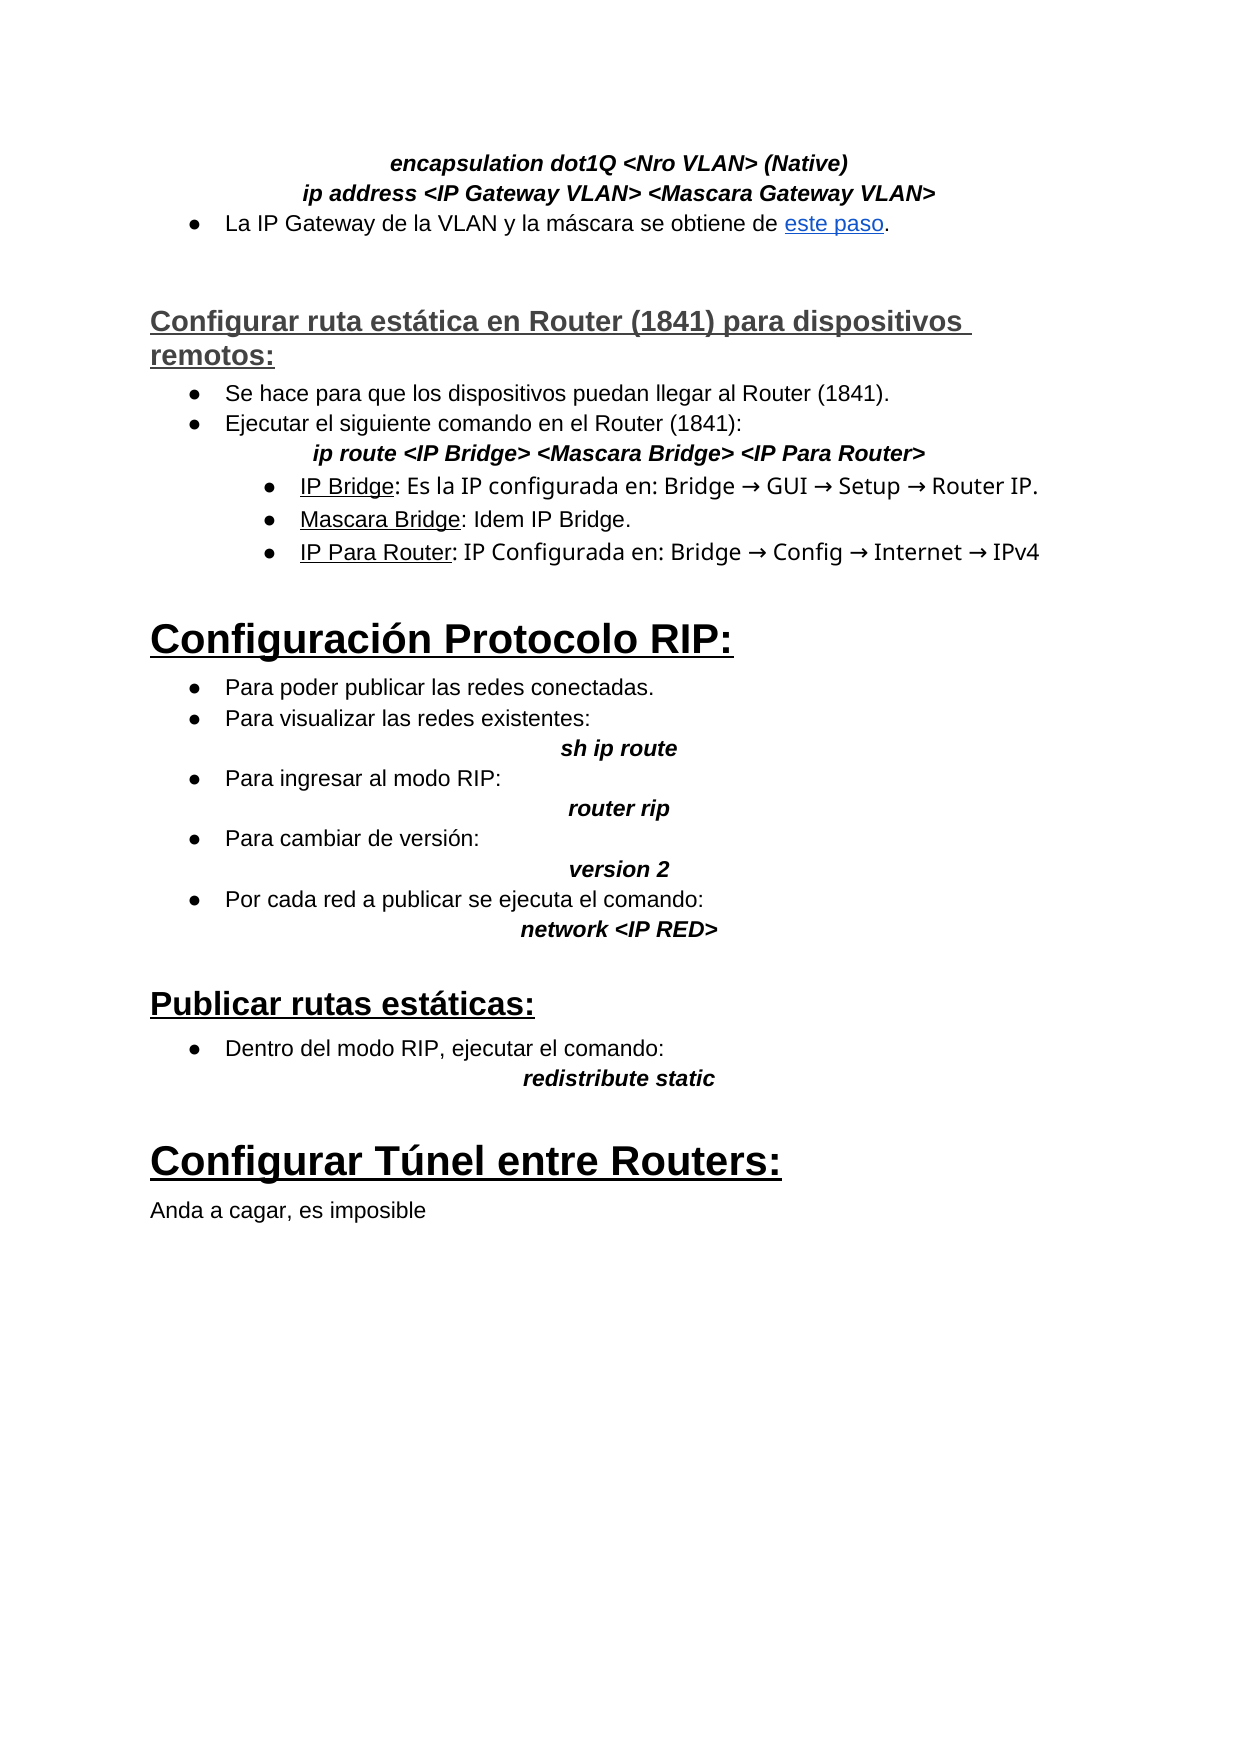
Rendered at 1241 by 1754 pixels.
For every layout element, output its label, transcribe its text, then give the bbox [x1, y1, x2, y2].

text sh ip route [150, 735, 1090, 761]
text redistribute static [150, 1065, 1090, 1091]
list Ejecutar el siguiente comando en el Router (1841): [187, 410, 1090, 436]
text Anda a cagar, es imposible [150, 1197, 1090, 1223]
list Para ingresar al modo RIP: [187, 765, 1090, 791]
subtitle Publicar rutas estáticas: [150, 984, 1090, 1022]
subtitle Configuración Protocolo RIP: [150, 614, 1090, 662]
list Por cada red a publicar se ejecuta el comando: [187, 886, 1090, 912]
list IP Para Router: IP Configurada en: Bridge → Config → Internet → IPv4 [262, 536, 1090, 568]
list Dentro del modo RIP, ejecutar el comando: [187, 1035, 1090, 1061]
list Se hace para que los dispositivos puedan llegar al Router (1841). [187, 379, 1090, 406]
subtitle Configurar Túnel entre Routers: [150, 1137, 1090, 1185]
list IP Bridge: Es la IP configurada en: Bridge → GUI → Setup → Router IP. [262, 470, 1090, 501]
list Para poder publicar las redes conectadas. [187, 674, 1090, 701]
subtitle Configurar ruta estática en Router (1841) para dispositivos remotos: [150, 304, 1090, 371]
list Para cambiar de versión: [187, 825, 1090, 852]
list Mascara Bridge: Idem IP Bridge. [262, 506, 1090, 532]
text router rip [150, 795, 1090, 822]
text encapsulation dot1Q <Nro VLAN> (Native) [150, 150, 1090, 176]
list Para visualizar las redes existentes: [187, 704, 1090, 731]
text ip address <IP Gateway VLAN> <Mascara Gateway VLAN> [150, 180, 1090, 207]
list La IP Gateway de la VLAN y la máscara se obtiene de este paso. [187, 210, 1090, 237]
text ip route <IP Bridge> <Mascara Bridge> <IP Para Router> [150, 440, 1090, 466]
text network <IP RED> [150, 916, 1090, 942]
text version 2 [150, 856, 1090, 882]
